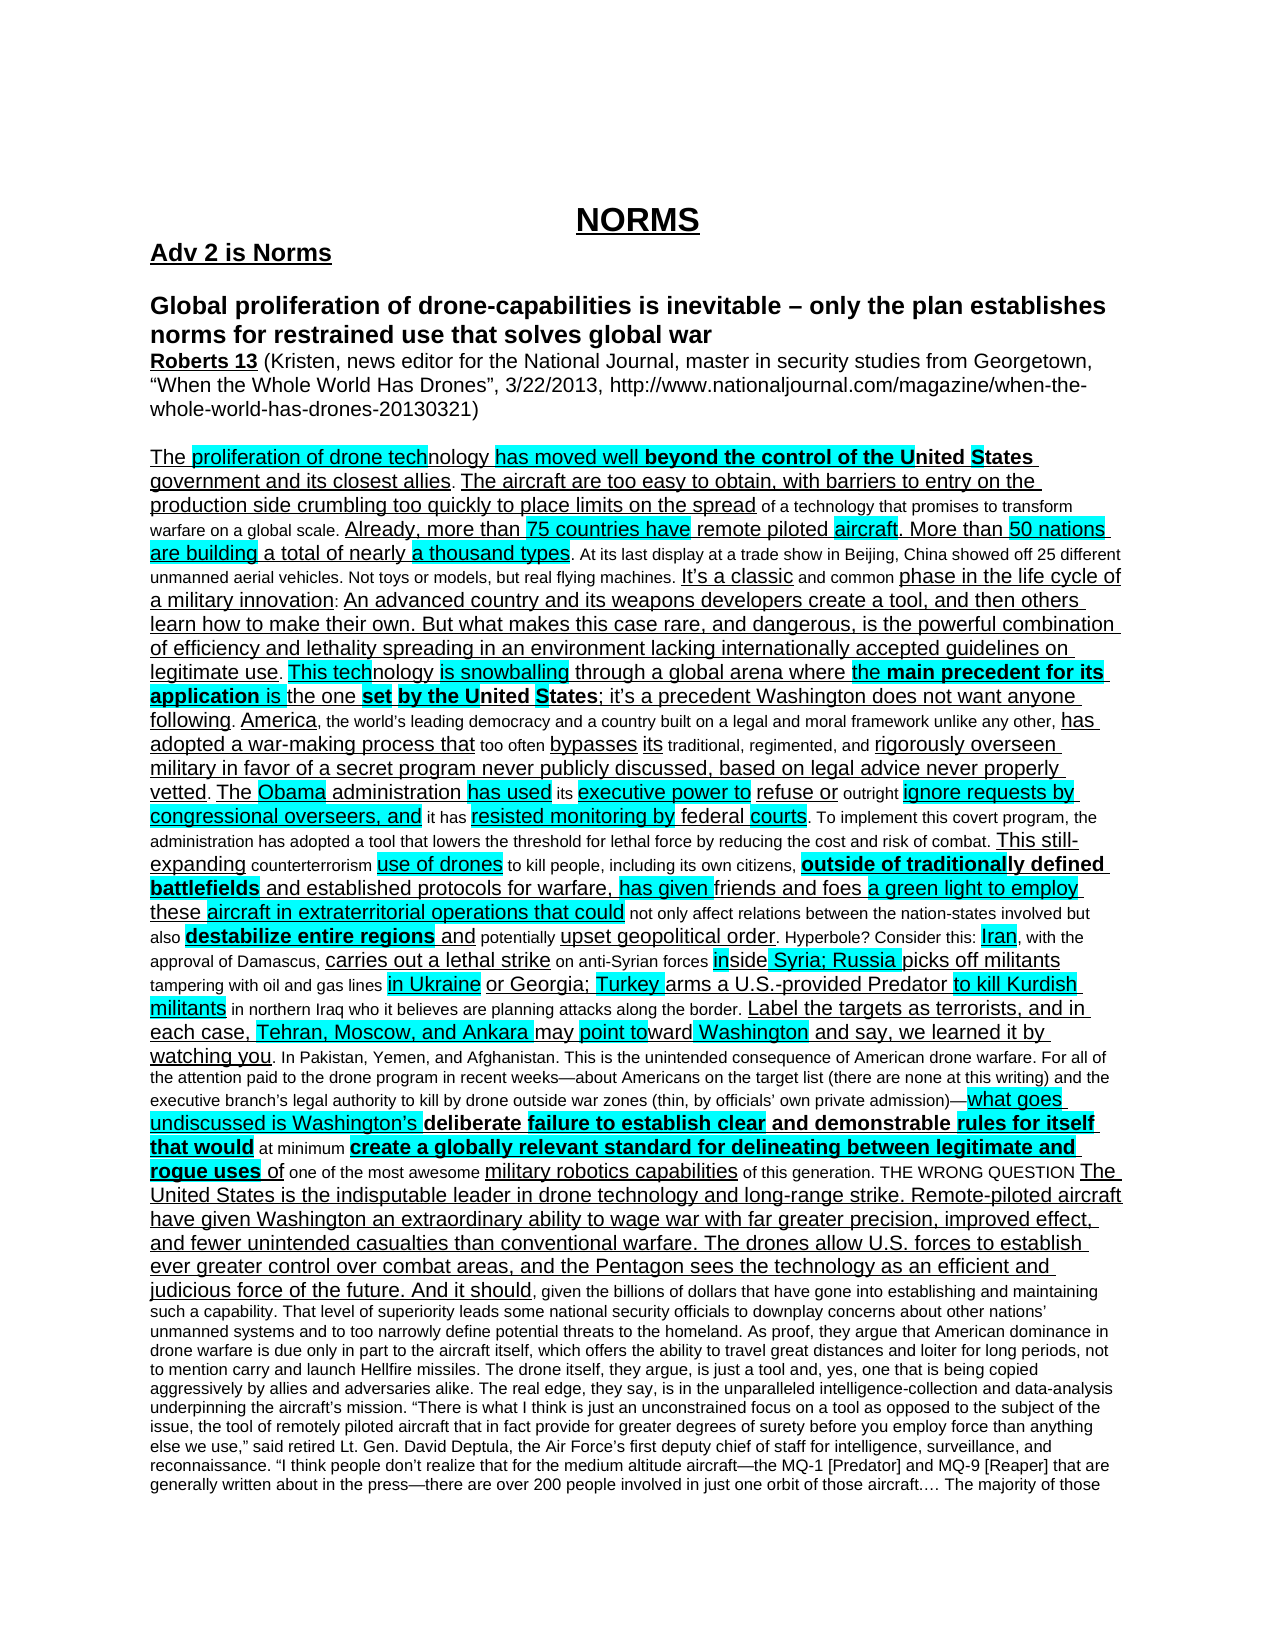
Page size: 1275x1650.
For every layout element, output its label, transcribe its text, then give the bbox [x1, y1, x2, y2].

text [150, 444, 1125, 1494]
text Roberts 13 (Kristen, news editor for the National Journal, master in security studies from Georgetown, “When the Whole World Has Drones”, 3/22/2013, http://www.nationaljournal.com/magazine/when-the-whole-world-has-drones-20130321) [150, 349, 1125, 421]
text Global proliferation of drone-capabilities is inevitable – only the plan establishes norms for restrained use that solves global war [150, 291, 1125, 349]
subtitle Adv 2 is Norms [150, 238, 1125, 267]
subtitle Norms [150, 200, 1125, 238]
